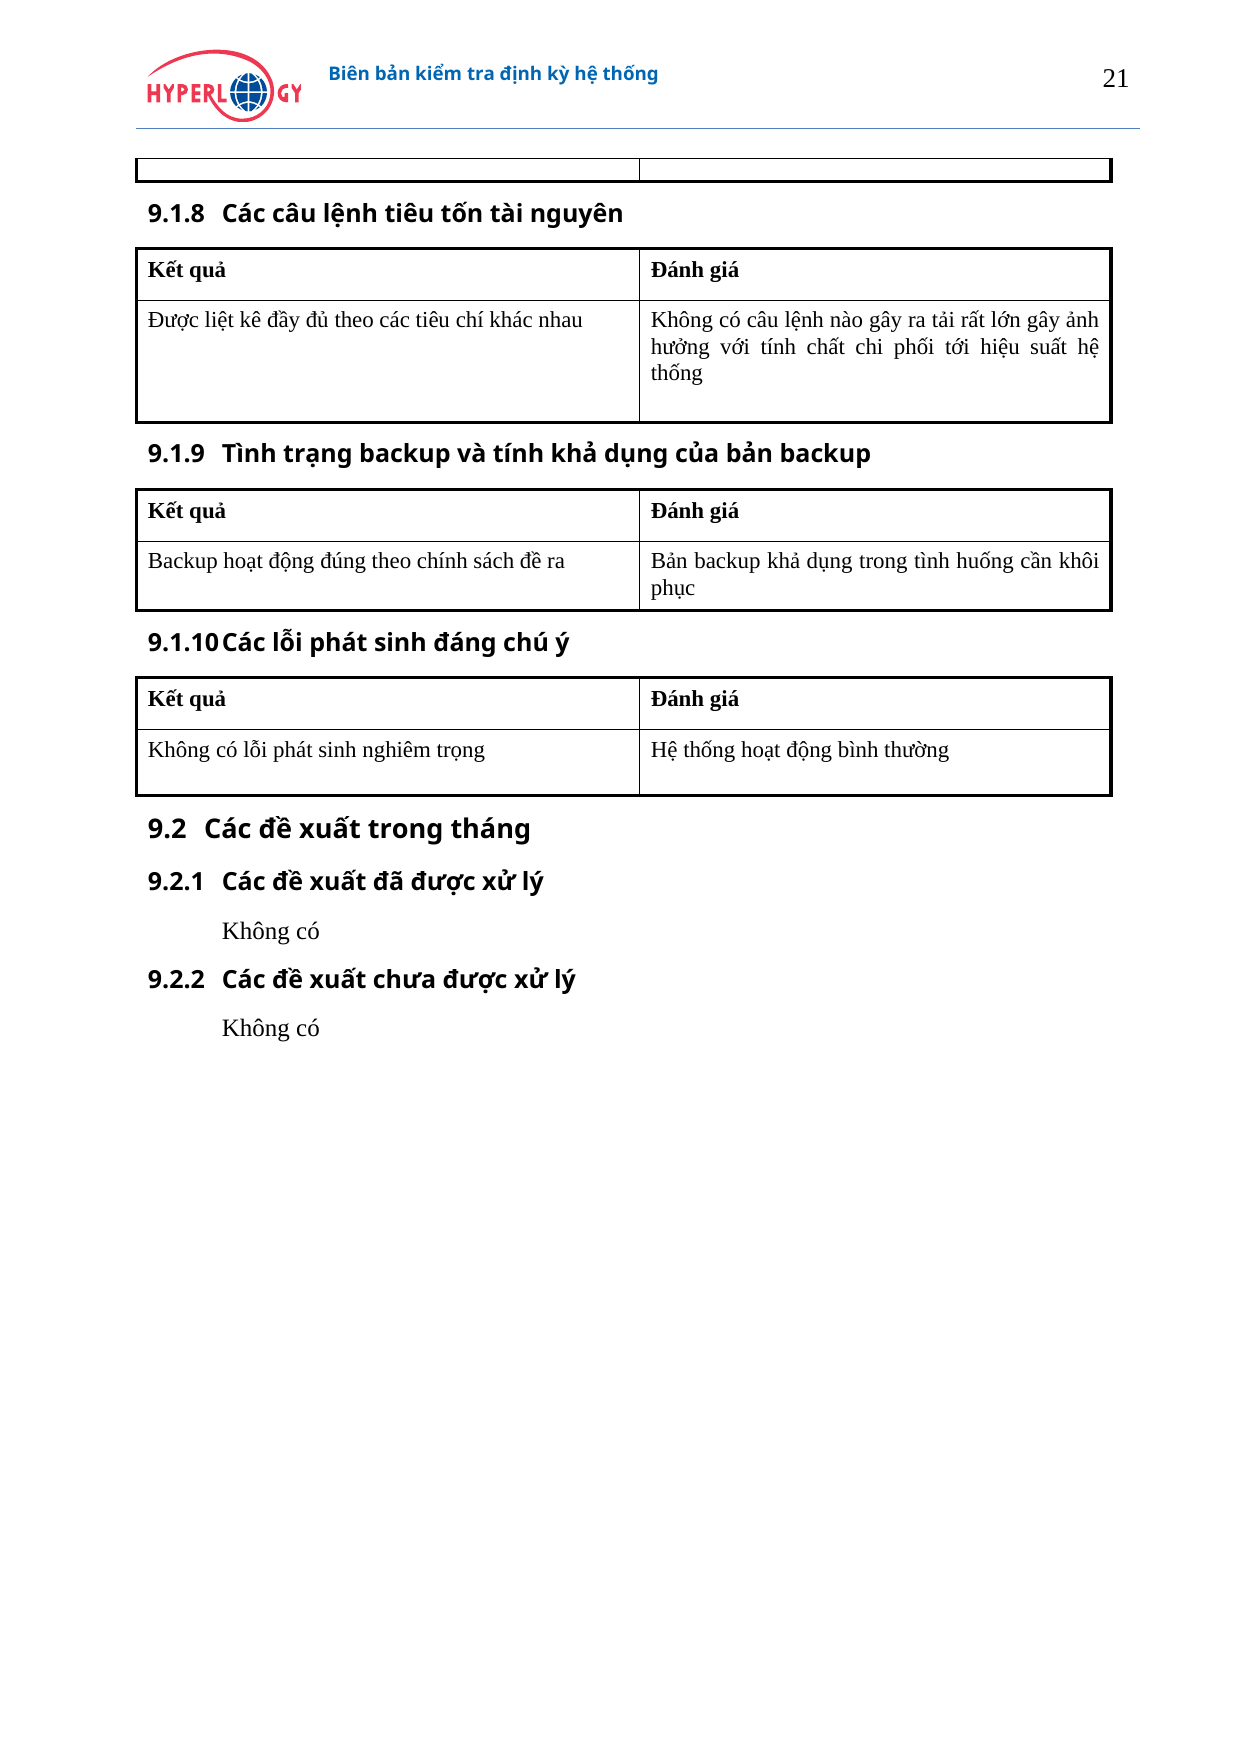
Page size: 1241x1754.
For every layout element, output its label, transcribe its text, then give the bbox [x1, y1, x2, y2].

subtitle Tình trạng backup và tính khả dụng của bản backup [148, 436, 1152, 470]
text Không có [148, 1013, 1152, 1042]
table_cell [138, 159, 639, 179]
subtitle Các đề xuất trong tháng [148, 809, 1152, 846]
text Không có [148, 916, 1152, 944]
table_header Đánh giá [640, 250, 1109, 300]
table_header Kết quả [138, 250, 639, 300]
table_cell Được liệt kê đầy đủ theo các tiêu chí khác nhau [138, 301, 639, 421]
table_header Kết quả [138, 679, 639, 729]
table_cell Hệ thống hoạt động bình thường [640, 730, 1109, 793]
subtitle Các đề xuất chưa được xử lý [148, 961, 1152, 995]
table_cell Bản backup khả dụng trong tình huống cần khôi phục [640, 542, 1109, 609]
table_header Kết quả [138, 491, 639, 541]
subtitle Các câu lệnh tiêu tốn tài nguyên [148, 195, 1152, 229]
table_cell Không có lỗi phát sinh nghiêm trọng [138, 730, 639, 793]
subtitle Các lỗi phát sinh đáng chú ý [148, 624, 1152, 658]
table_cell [640, 159, 1109, 179]
table_cell Không có câu lệnh nào gây ra tải rất lớn gây ảnh hưởng với tính chất chi phối tới hiệu suất hệ thống [640, 301, 1109, 421]
table_header Đánh giá [640, 491, 1109, 541]
table_header Đánh giá [640, 679, 1109, 729]
table_cell Backup hoạt động đúng theo chính sách đề ra [138, 542, 639, 609]
subtitle Các đề xuất đã được xử lý [148, 864, 1152, 898]
